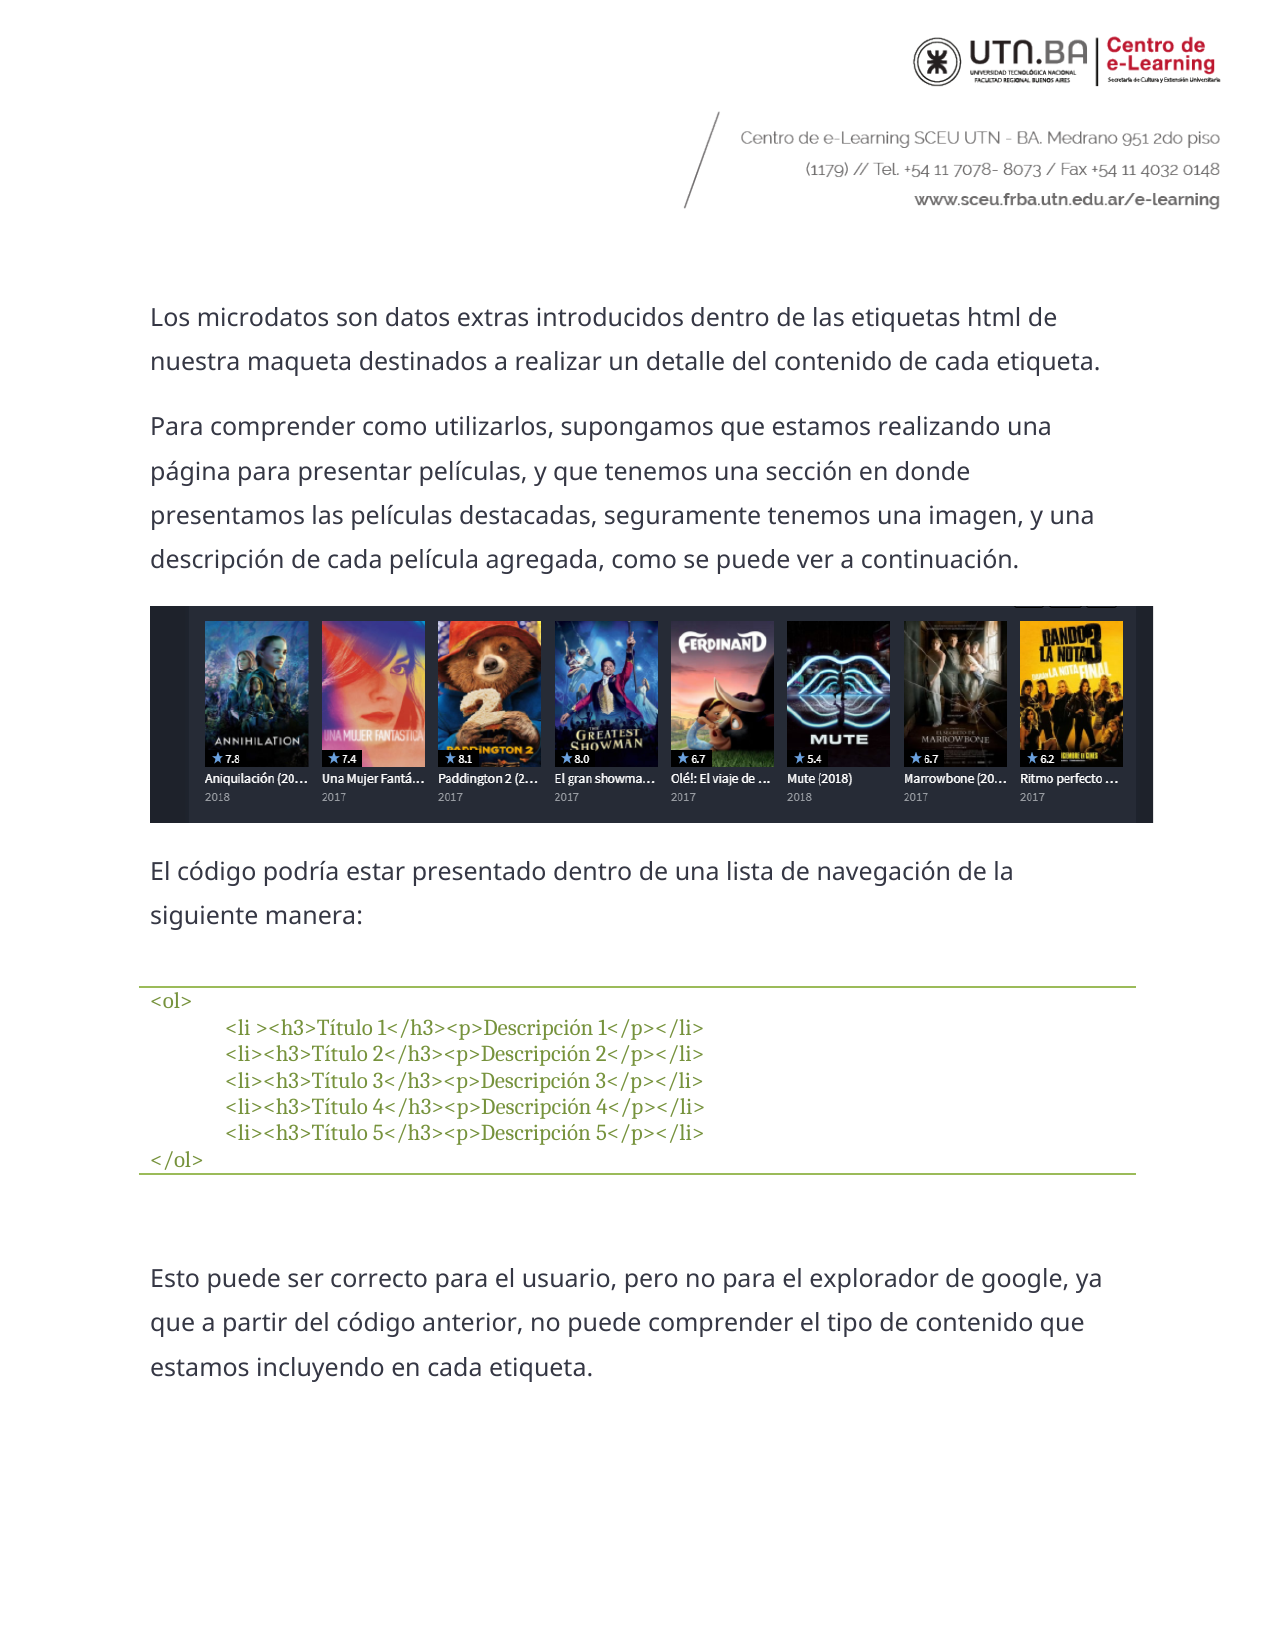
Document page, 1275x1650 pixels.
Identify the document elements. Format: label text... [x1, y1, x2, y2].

text Para comprender como utilizarlos, supongamos que estamos realizando una página para presentar películas, y que tenemos una sección en donde presentamos las películas destacadas, seguramente tenemos una imagen, y una descripción de cada película agregada, como se puede ver a continuación. [150, 409, 1125, 576]
table_header <ol> <li ><h3>Título 1</h3><p>Descripción 1</p></li> <li><h3>Título 2</h3><p>Descripción 2</p></li> <li><h3>Título 3</h3><p>Descripción 3</p></li> <li><h3>Título 4</h3><p>Descripción 4</p></li> <li><h3>Título 5</h3><p>Descripción 5</p></li> </ol> [139, 988, 1136, 1173]
text Los microdatos son datos extras introducidos dentro de las etiquetas html de nuestra maqueta destinados a realizar un detalle del contenido de cada etiqueta. [150, 299, 1125, 378]
picture [150, 606, 1154, 823]
text El código podría estar presentado dentro de una lista de navegación de la siguiente manera: [150, 853, 1125, 976]
text Esto puede ser correcto para el usuario, pero no para el explorador de google, ya que a partir del código anterior, no puede comprender el tipo de contenido que estamos incluyendo en cada etiqueta. [150, 1261, 1125, 1383]
picture [0, 7, 1274, 225]
